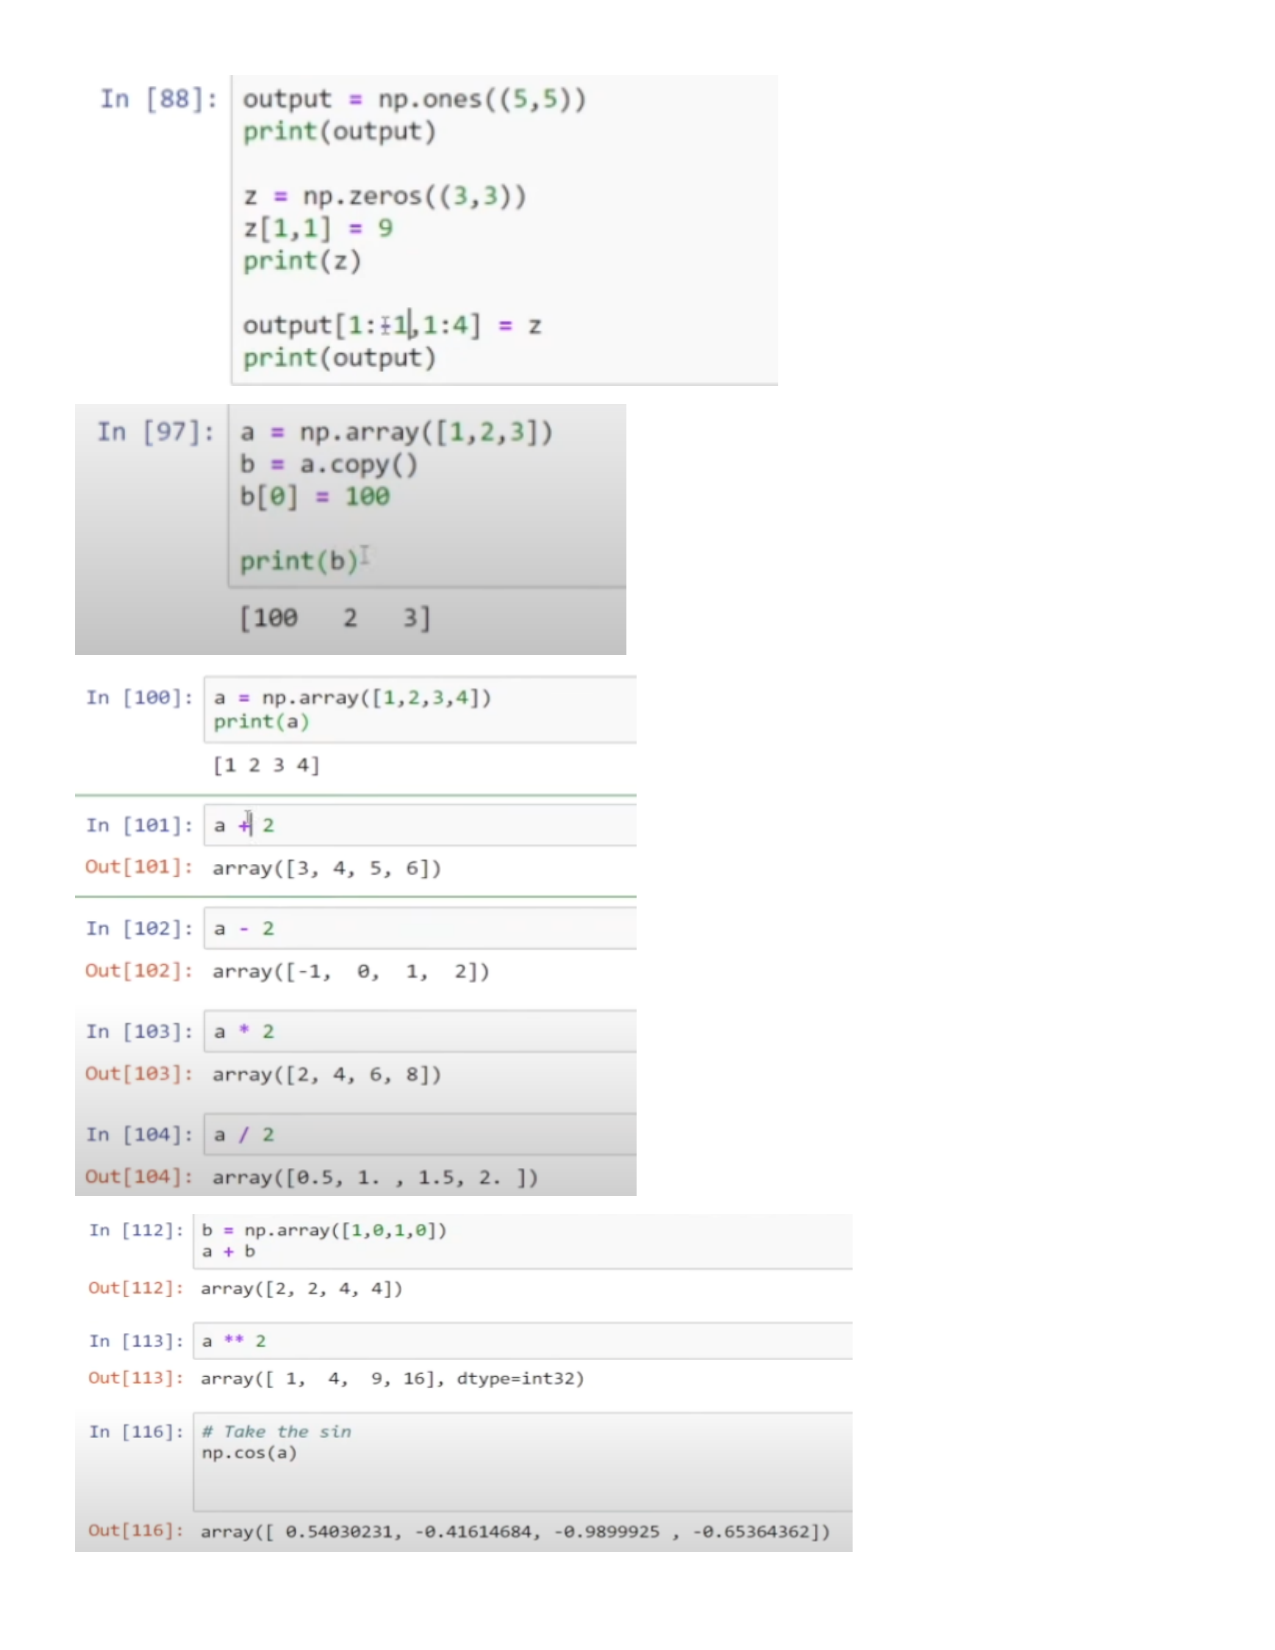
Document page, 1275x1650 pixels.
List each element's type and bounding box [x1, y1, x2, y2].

picture [75, 1214, 853, 1552]
picture [75, 75, 779, 386]
picture [75, 673, 637, 1196]
picture [75, 404, 627, 655]
